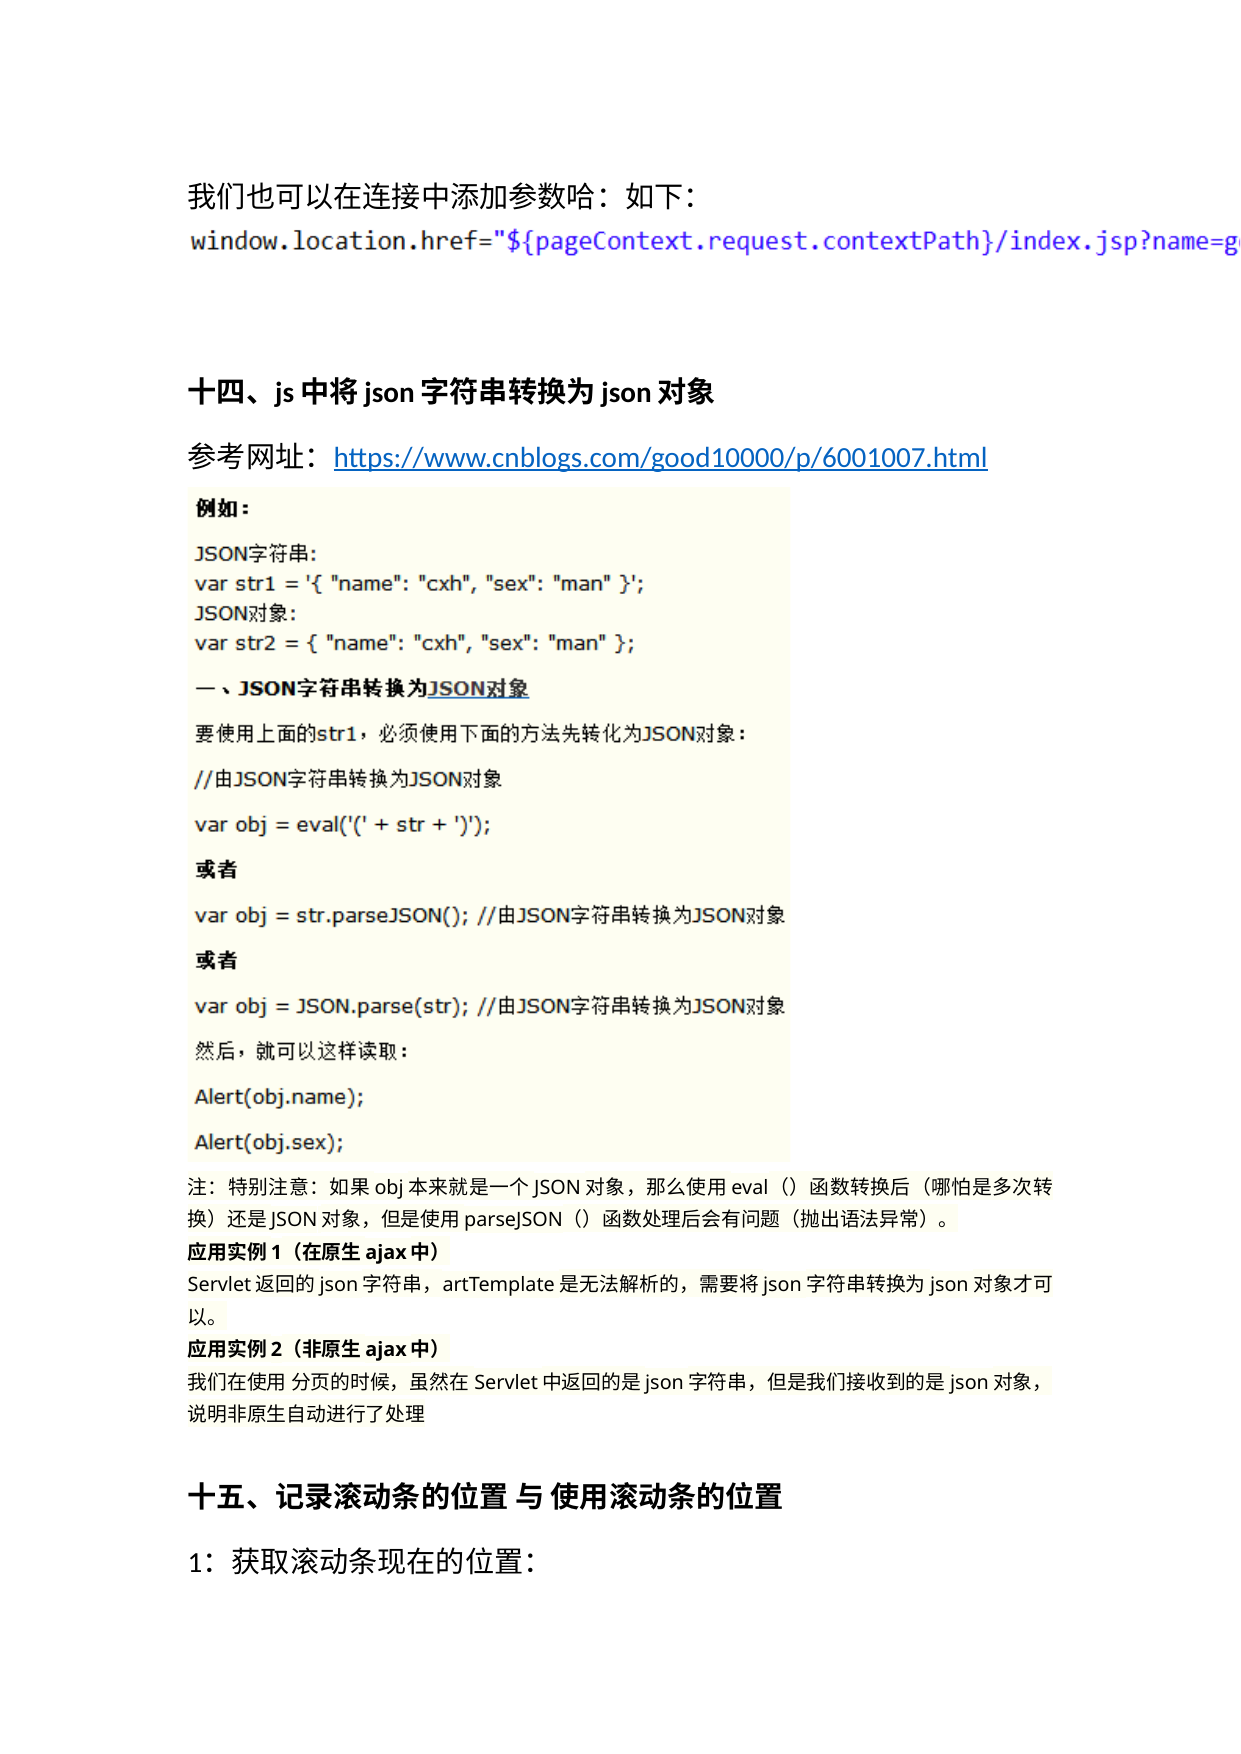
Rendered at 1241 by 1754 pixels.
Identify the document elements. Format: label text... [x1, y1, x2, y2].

text 注：特别注意：如果obj本来就是一个JSON对象，那么使用eval（）函数转换后（哪怕是多次转换）还是JSON对象，但是使用parseJSON（）函数处理后会有问题（抛出语法异常）。 [187, 1169, 1053, 1234]
picture [187, 487, 791, 1162]
text Servlet返回的json字符串，artTemplate是无法解析的，需要将json字符串转换为json对象才可以。 [187, 1267, 1053, 1332]
subtitle 十四、js中将json字符串转换为json对象 [187, 357, 1053, 422]
text 1：获取滚动条现在的位置： [187, 1527, 1053, 1592]
text 应用实例1（在原生ajax中） [187, 1234, 1053, 1267]
list 我们也可以在连接中添加参数哈：如下： [187, 162, 1053, 227]
text 我们在使用 分页的时候，虽然在Servlet中返回的是json字符串，但是我们接收到的是json对象，说明非原生自动进行了处理 [187, 1364, 1053, 1429]
text 应用实例2（非原生ajax中） [187, 1332, 1053, 1364]
picture [187, 227, 1241, 260]
subtitle 十五、记录滚动条的位置 与 使用滚动条的位置 [187, 1462, 1053, 1527]
text 参考网址：https://www.cnblogs.com/good10000/p/6001007.html [187, 422, 1053, 487]
